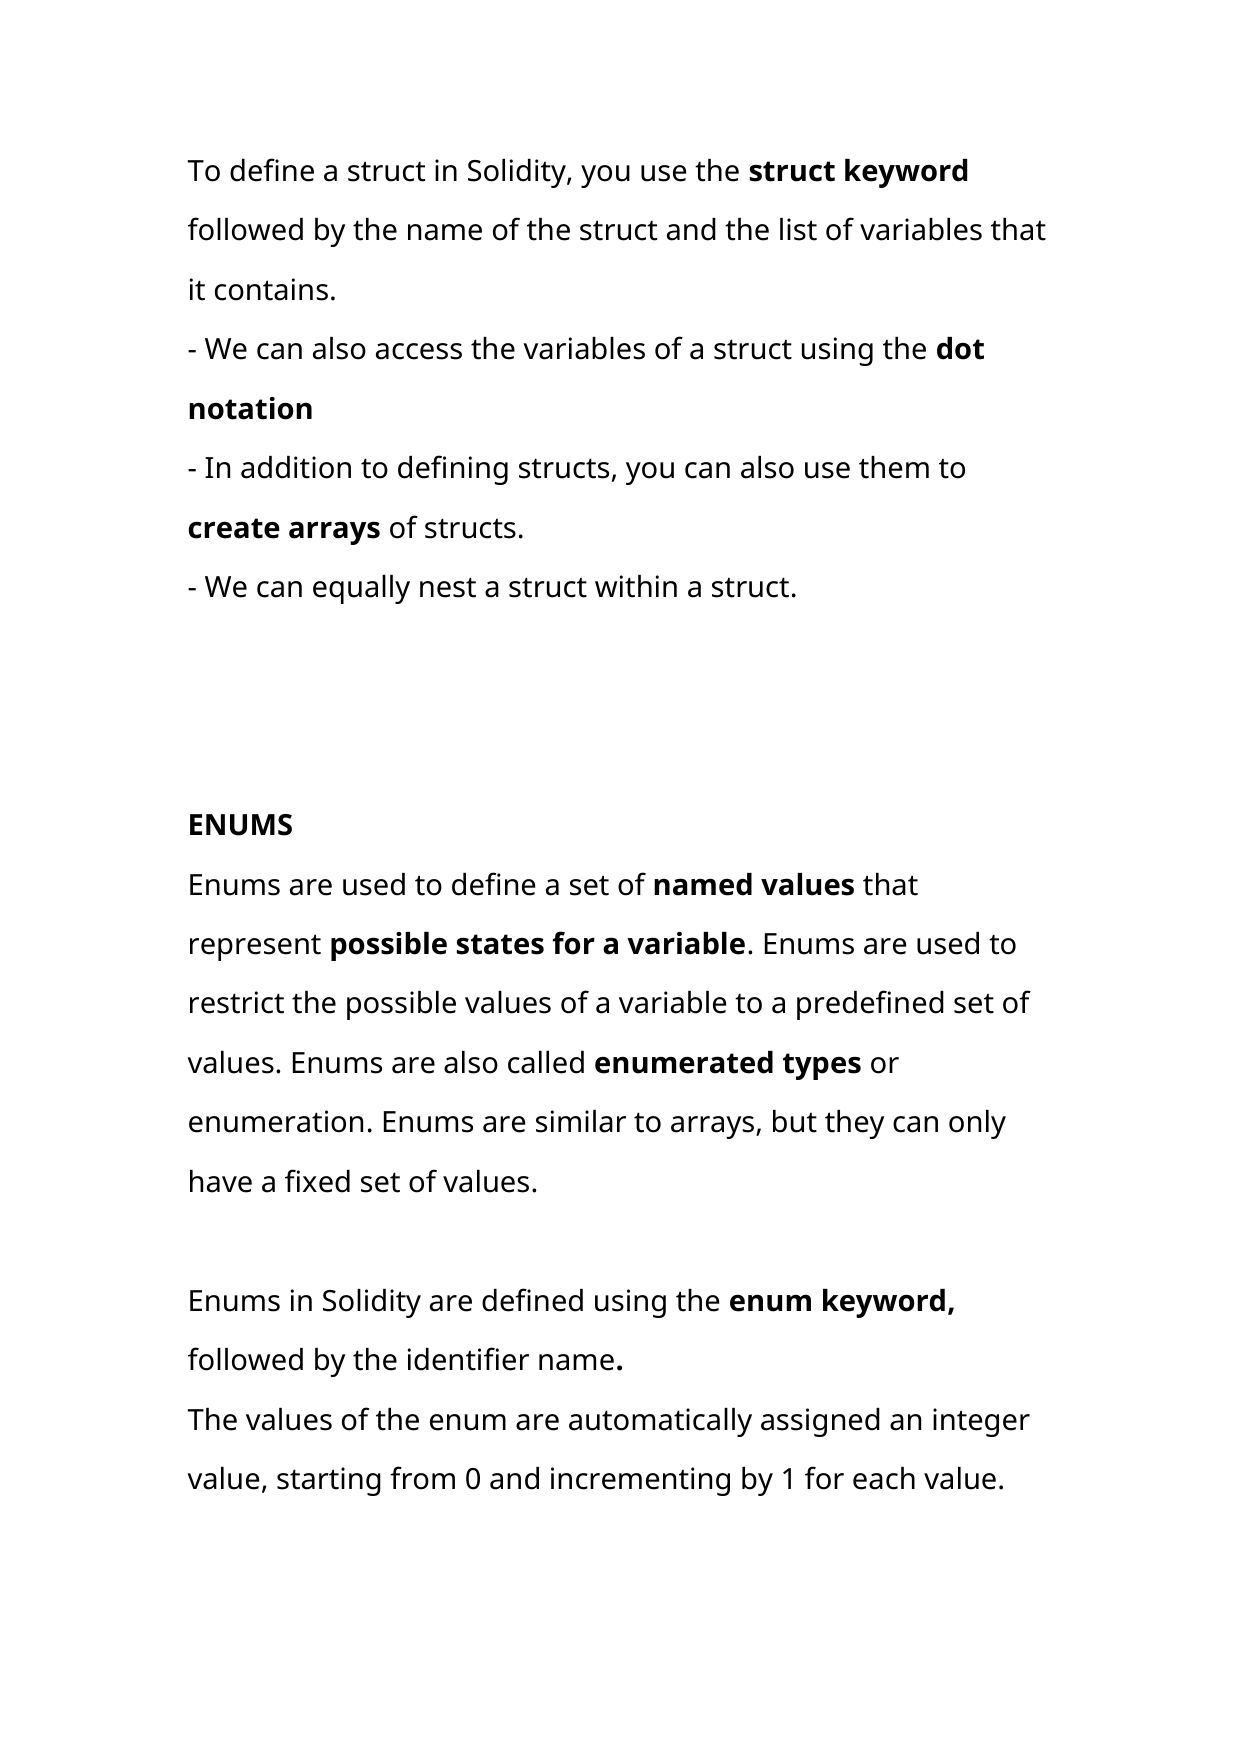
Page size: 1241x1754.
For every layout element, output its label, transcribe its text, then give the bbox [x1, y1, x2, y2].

text ENUMS [187, 804, 1053, 844]
text To define a struct in Solidity, you use the struct keyword followed by the name of the struct and the list of variables that it contains. [187, 150, 1053, 309]
list Enums are used to define a set of named values that represent possible states for a variable. Enums are used to restrict the possible values of a variable to a predefined set of values. Enums are also called enumerated types or enumeration. Enums are similar to arrays, but they can only have a fixed set of values. [187, 864, 1053, 1201]
text - We can also access the variables of a struct using the dot notation [187, 328, 1053, 428]
list Enums in Solidity are defined using the enum keyword, followed by the identifier name. [187, 1280, 1053, 1379]
text - We can equally nest a struct within a struct. [187, 566, 1053, 606]
text - In addition to defining structs, you can also use them to create arrays of structs. [187, 447, 1053, 547]
list The values of the enum are automatically assigned an integer value, starting from 0 and incrementing by 1 for each value. [187, 1399, 1053, 1498]
